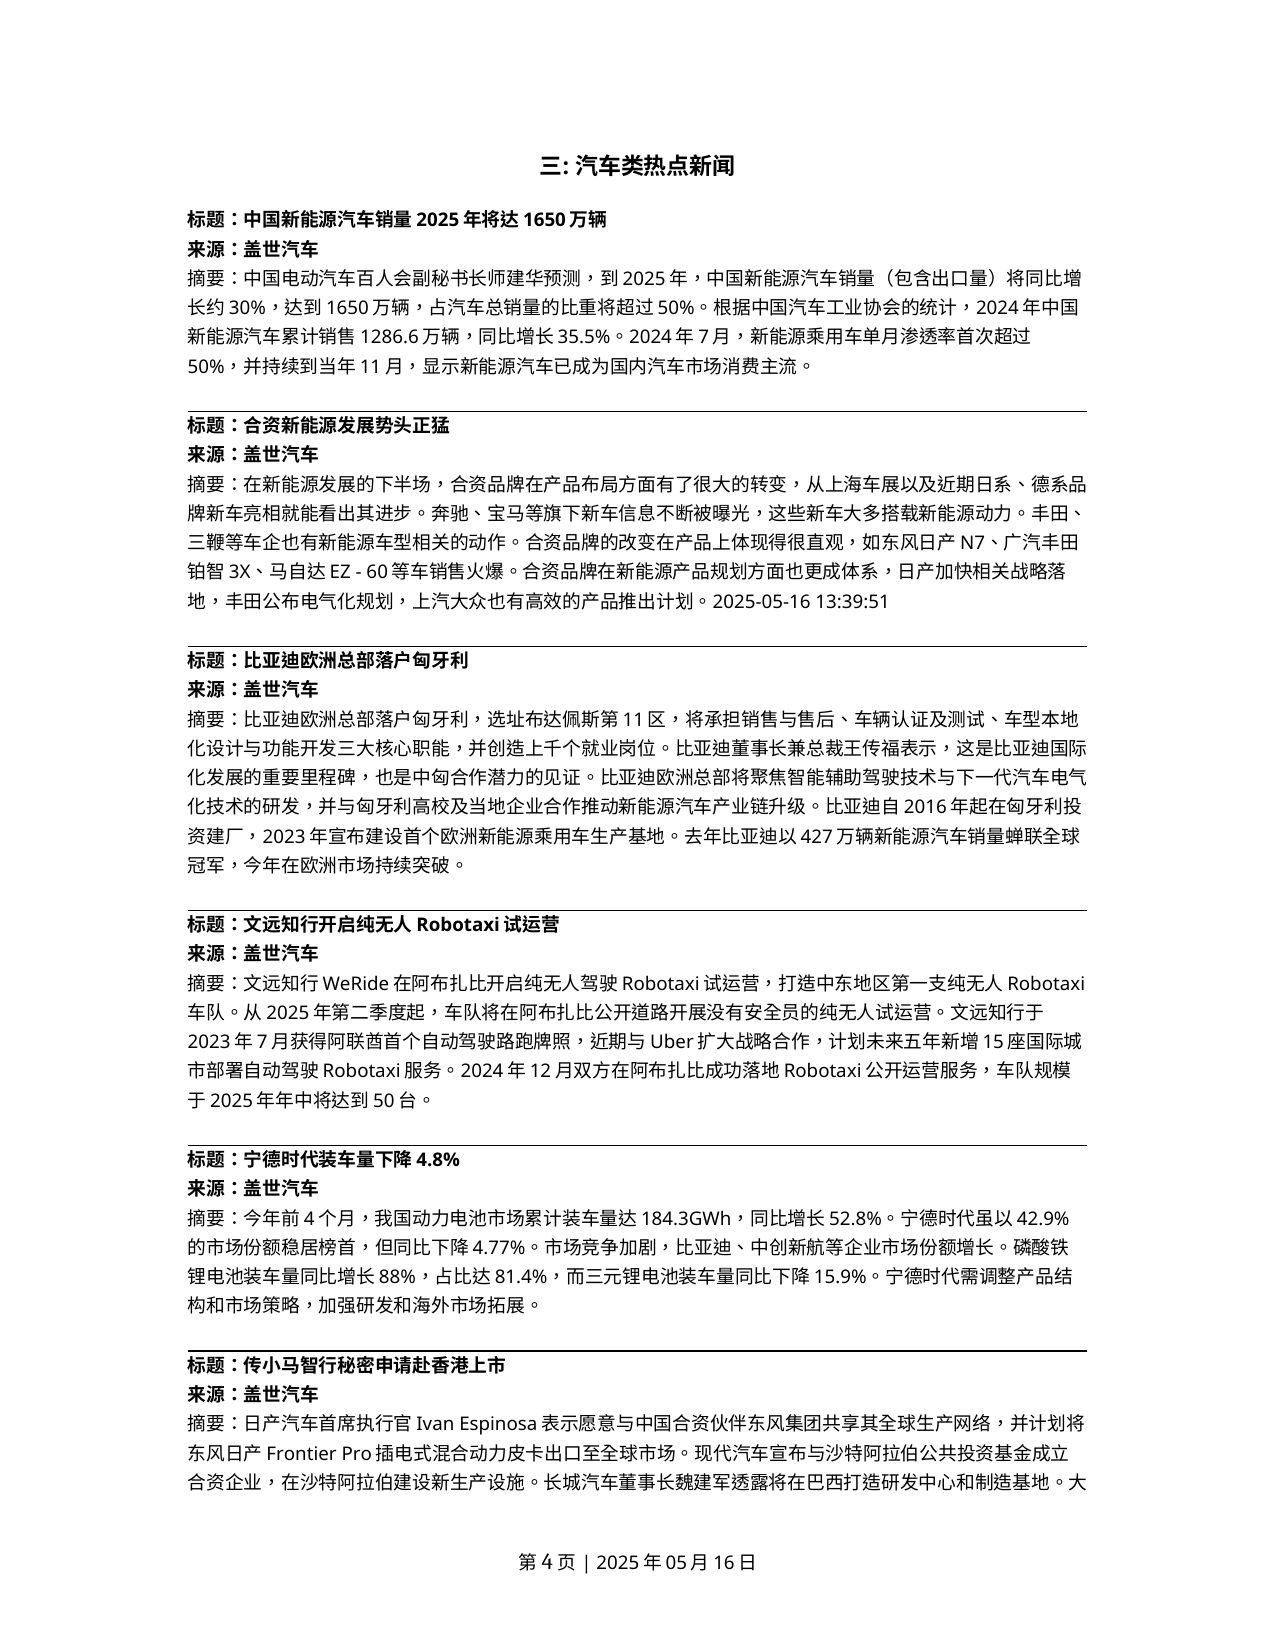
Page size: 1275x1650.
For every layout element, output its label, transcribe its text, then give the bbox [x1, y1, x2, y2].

text 摘要：在新能源发展的下半场，合资品牌在产品布局方面有了很大的转变，从上海车展以及近期日系、德系品牌新车亮相就能看出其进步。奔驰、宝马等旗下新车信息不断被曝光，这些新车大多搭载新能源动力。丰田、三鞭等车企也有新能源车型相关的动作。合资品牌的改变在产品上体现得很直观，如东风日产N7、广汽丰田铂智3X、马自达EZ - 60等车销售火爆。合资品牌在新能源产品规划方面也更成体系，日产加快相关战略落地，丰田公布电气化规划，上汽大众也有高效的产品推出计划。2025-05-16 13:39:51 [187, 471, 1087, 613]
text 来源：盖世汽车 [187, 677, 1087, 702]
text 标题：传小马智行秘密申请赴香港上市 [187, 1352, 1087, 1377]
text 标题：文远知行开启纯无人Robotaxi试运营 [187, 911, 1087, 937]
text 来源：盖世汽车 [187, 442, 1087, 467]
text 标题：合资新能源发展势头正猛 [187, 412, 1087, 438]
text 标题：宁德时代装车量下降4.8% [187, 1146, 1087, 1172]
text 摘要：中国电动汽车百人会副秘书长师建华预测，到2025年，中国新能源汽车销量（包含出口量）将同比增长约30%，达到1650万辆，占汽车总销量的比重将超过50%。根据中国汽车工业协会的统计，2024年中国新能源汽车累计销售1286.6万辆，同比增长35.5%。2024年7月，新能源乘用车单月渗透率首次超过50%，并持续到当年11月，显示新能源汽车已成为国内汽车市场消费主流。 [187, 265, 1087, 379]
text 来源：盖世汽车 [187, 941, 1087, 966]
text 来源：盖世汽车 [187, 1381, 1087, 1407]
text 摘要：文远知行WeRide在阿布扎比开启纯无人驾驶Robotaxi试运营，打造中东地区第一支纯无人Robotaxi车队。从2025年第二季度起，车队将在阿布扎比公开道路开展没有安全员的纯无人试运营。文远知行于2023年7月获得阿联酋首个自动驾驶路跑牌照，近期与Uber扩大战略合作，计划未来五年新增15座国际城市部署自动驾驶Robotaxi服务。2024年12月双方在阿布扎比成功落地Robotaxi公开运营服务，车队规模于2025年年中将达到50台。 [187, 970, 1087, 1113]
text 三: 汽车类热点新闻 [187, 150, 1087, 181]
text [187, 1411, 1087, 1494]
text 标题：中国新能源汽车销量2025年将达1650万辆 [187, 207, 1087, 232]
text 来源：盖世汽车 [187, 236, 1087, 262]
text 标题：比亚迪欧洲总部落户匈牙利 [187, 647, 1087, 673]
text 摘要：比亚迪欧洲总部落户匈牙利，选址布达佩斯第11区，将承担销售与售后、车辆认证及测试、车型本地化设计与功能开发三大核心职能，并创造上千个就业岗位。比亚迪董事长兼总裁王传福表示，这是比亚迪国际化发展的重要里程碑，也是中匈合作潜力的见证。比亚迪欧洲总部将聚焦智能辅助驾驶技术与下一代汽车电气化技术的研发，并与匈牙利高校及当地企业合作推动新能源汽车产业链升级。比亚迪自2016年起在匈牙利投资建厂，2023年宣布建设首个欧洲新能源乘用车生产基地。去年比亚迪以427万辆新能源汽车销量蝉联全球冠军，今年在欧洲市场持续突破。 [187, 706, 1087, 878]
text 摘要：今年前4个月，我国动力电池市场累计装车量达184.3GWh，同比增长52.8%。宁德时代虽以42.9%的市场份额稳居榜首，但同比下降4.77%。市场竞争加剧，比亚迪、中创新航等企业市场份额增长。磷酸铁锂电池装车量同比增长88%，占比达81.4%，而三元锂电池装车量同比下降15.9%。宁德时代需调整产品结构和市场策略，加强研发和海外市场拓展。 [187, 1205, 1087, 1318]
text 来源：盖世汽车 [187, 1176, 1087, 1201]
